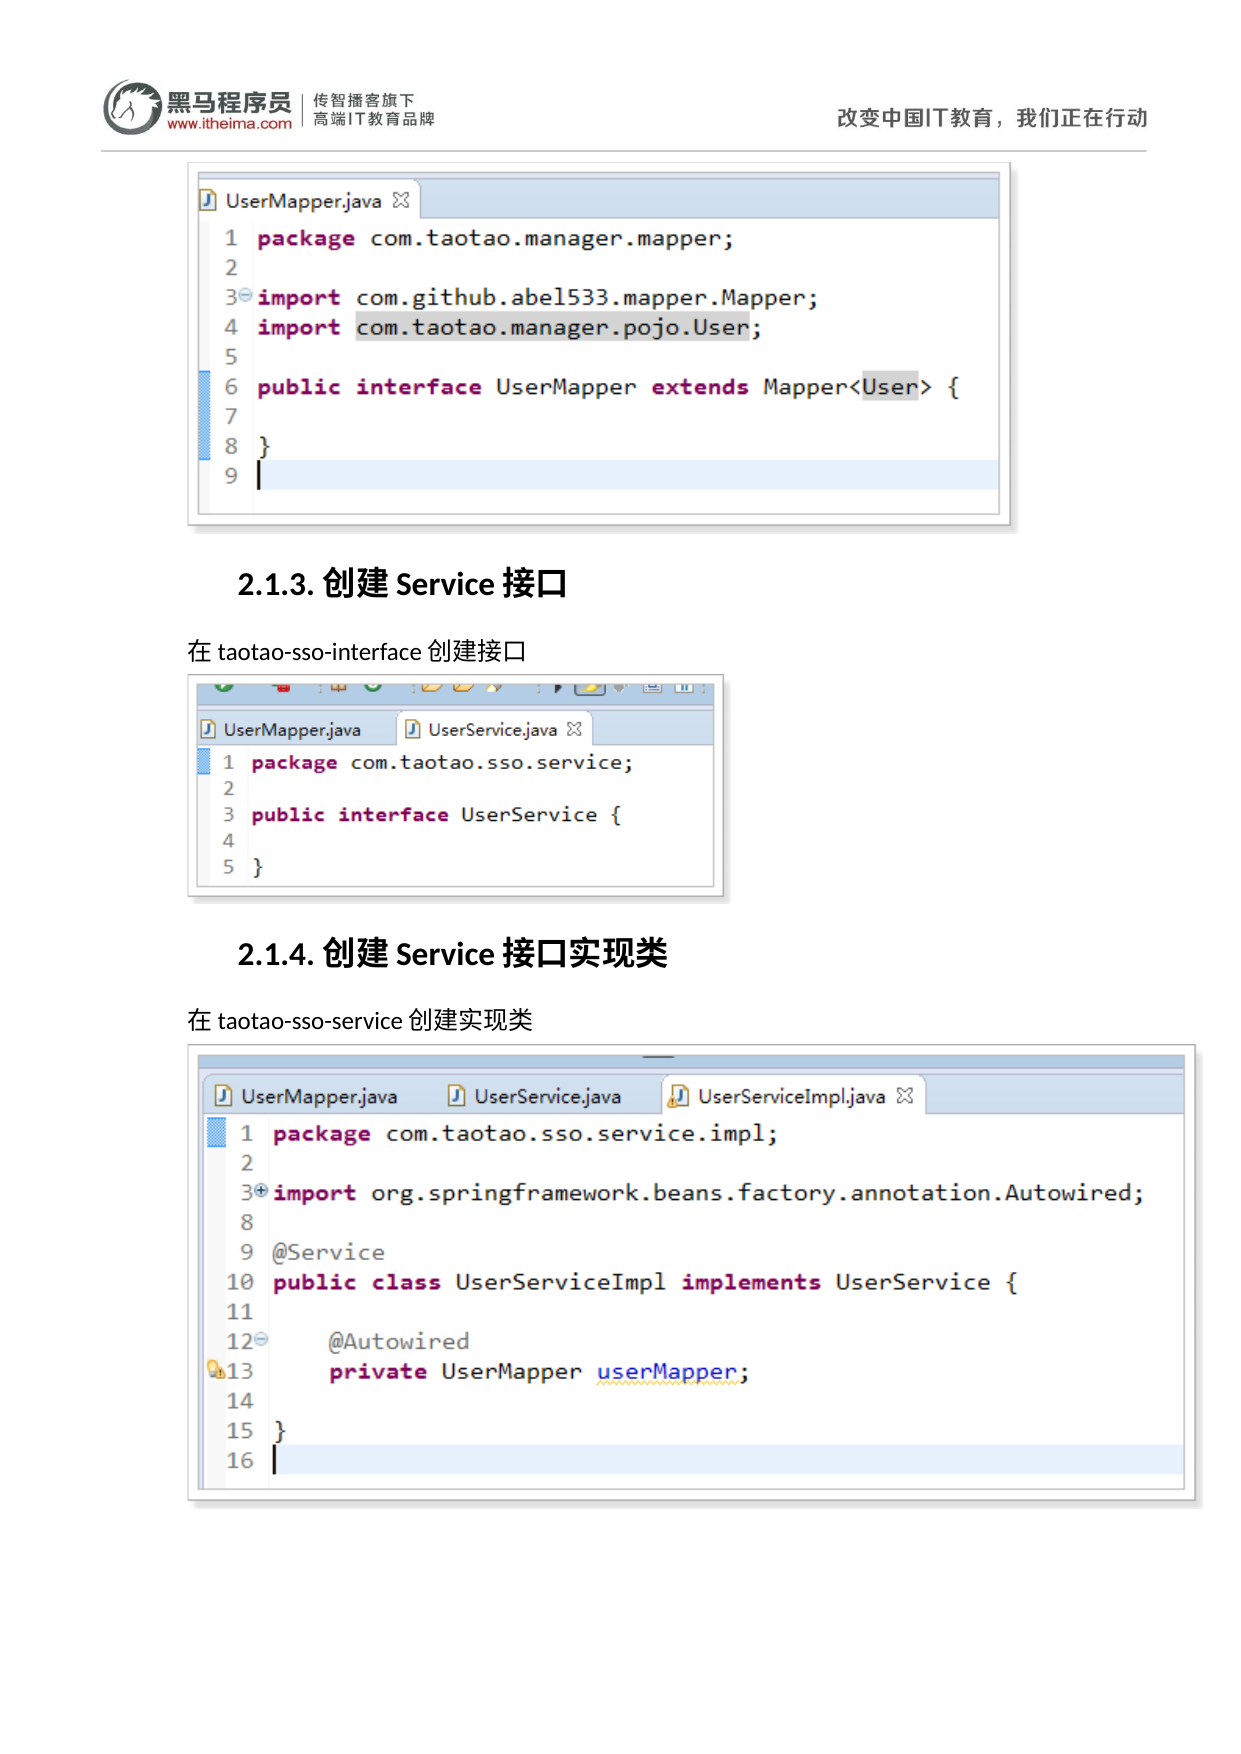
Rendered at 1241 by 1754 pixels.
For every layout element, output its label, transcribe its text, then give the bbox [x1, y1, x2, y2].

text 在taotao-sso-service创建实现类 [187, 1001, 1053, 1037]
picture [187, 1044, 1203, 1509]
picture [187, 162, 1019, 534]
text 在taotao-sso-interface创建接口 [187, 631, 1053, 667]
picture [0, 8, 1241, 159]
subtitle 创建Service接口 [237, 557, 1053, 605]
subtitle 创建Service接口实现类 [237, 926, 1053, 974]
picture [187, 674, 731, 904]
